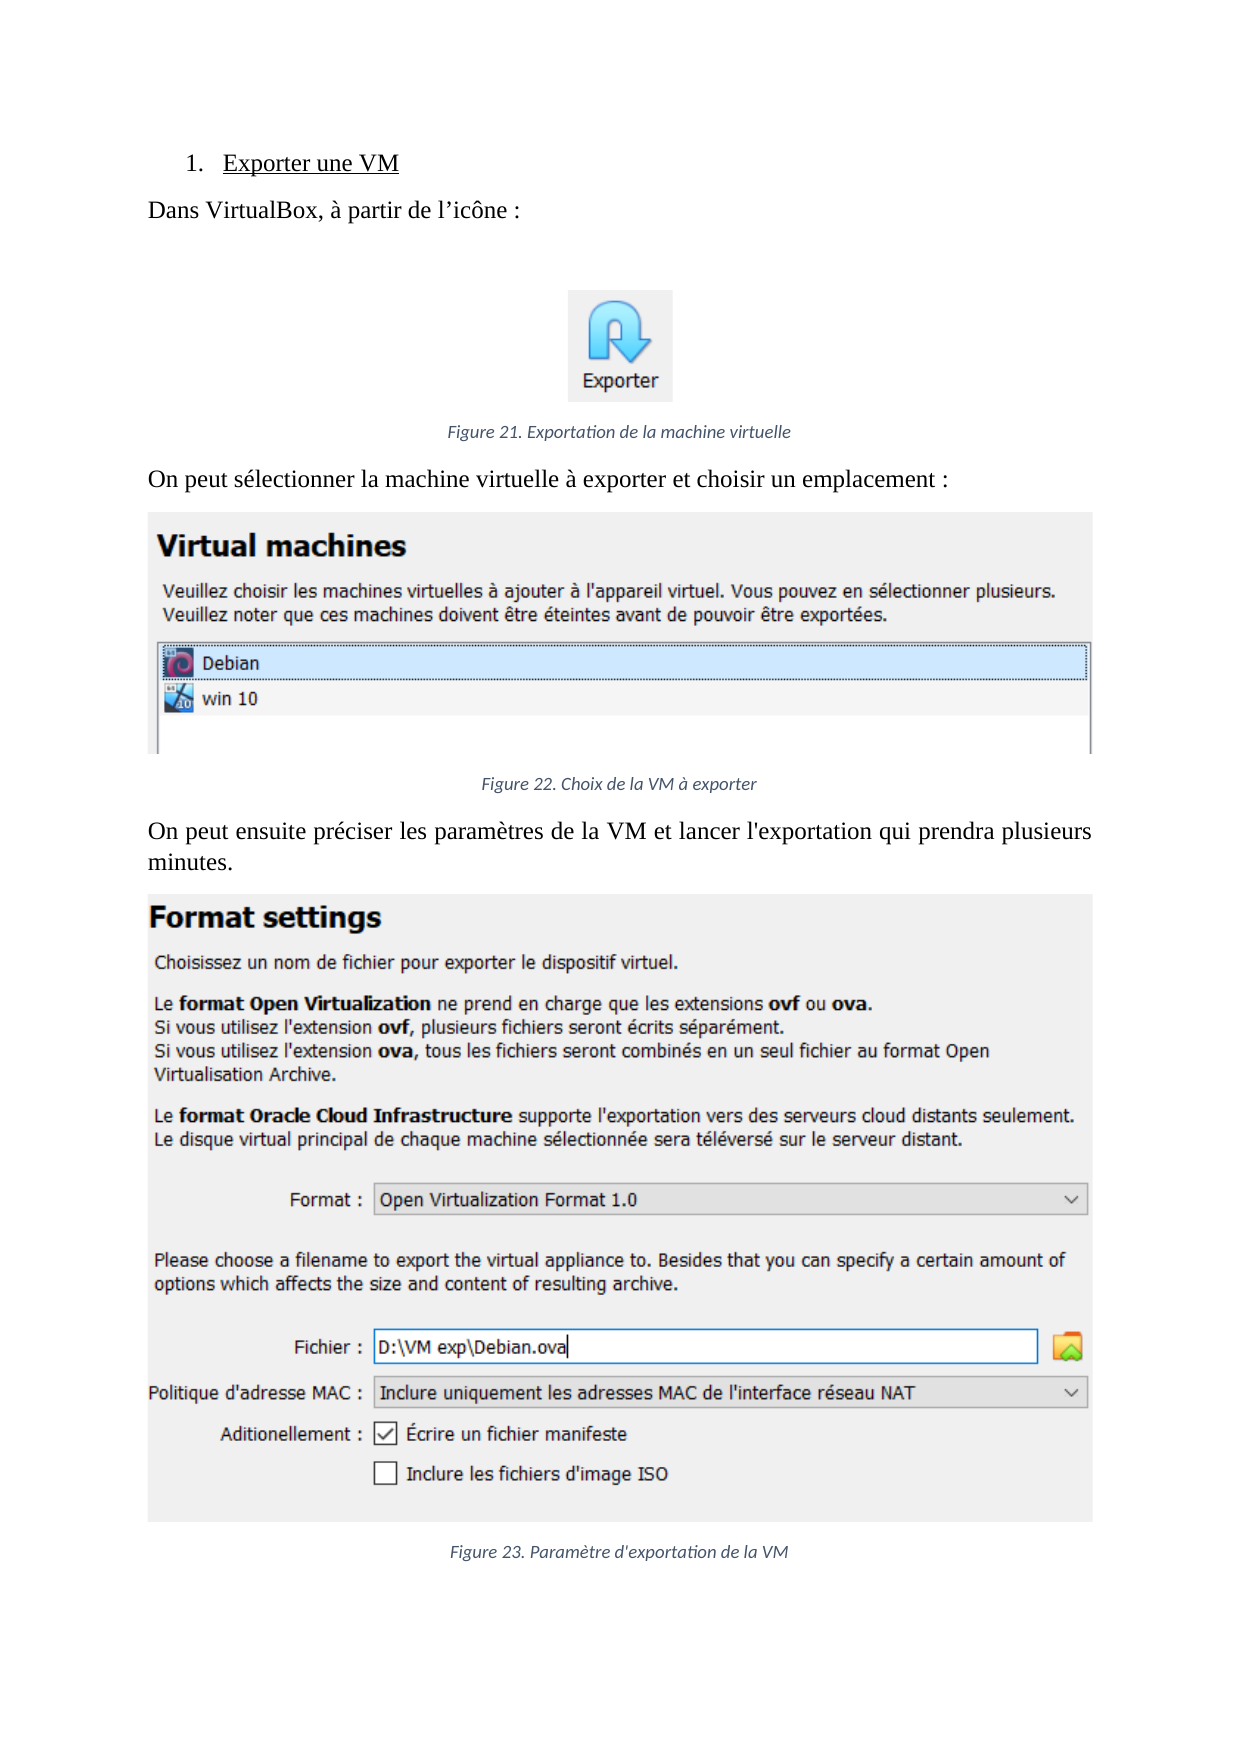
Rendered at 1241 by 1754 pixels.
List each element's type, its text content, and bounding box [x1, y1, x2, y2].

text Dans VirtualBox, à partir de l’icône : [148, 195, 1093, 224]
text On peut ensuite préciser les paramètres de la VM et lancer l'exportation qui prendra plusieurs minutes. [148, 816, 1093, 876]
text On peut sélectionner la machine virtuelle à exporter et choisir un emplacement : [148, 464, 1093, 493]
picture [567, 290, 673, 402]
text Figure 21. Exportation de la machine virtuelle [148, 421, 1093, 443]
list Exporter une VM [185, 148, 1093, 176]
picture [147, 894, 1093, 1522]
picture [147, 512, 1093, 754]
